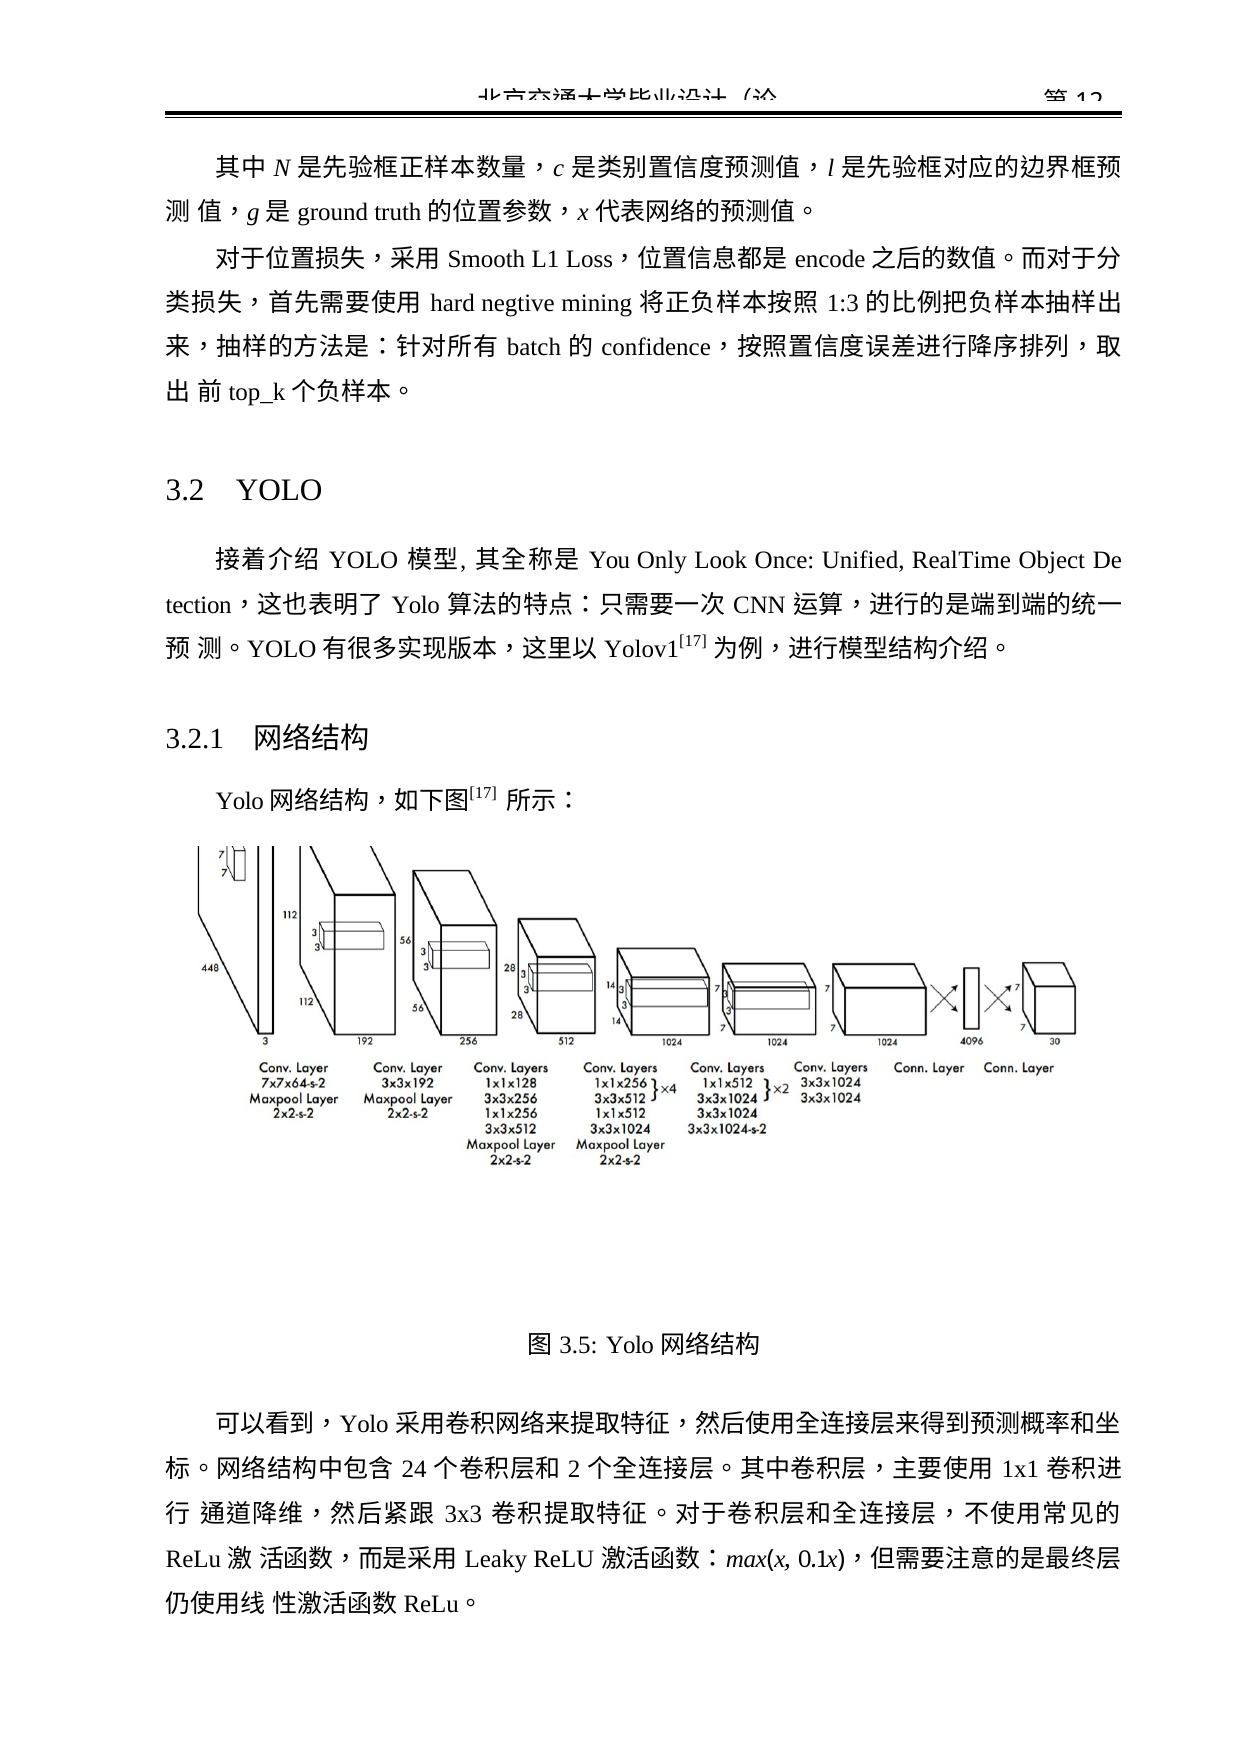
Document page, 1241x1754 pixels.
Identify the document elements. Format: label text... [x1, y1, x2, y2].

text Yolo 网络结构，如下图[17] 所示： [215, 783, 1136, 817]
text 可以看到，Yolo 采用卷积网络来提取特征，然后使用全连接层来得到预测概率和坐 标。网络结构中包含 24 个卷积层和 2 个全连接层。其中卷积层，主要使用 1x1 卷积进行 通道降维，然后紧跟 3x3 卷积提取特征。对于卷积层和全连接层，不使用常见的 ReLu 激 活函数，而是采用 Leaky ReLU 激活函数：max(x, 0.1x)，但需要注意的是最终层仍使用线 性激活函数 ReLu。 [165, 1397, 1122, 1622]
picture [165, 846, 1115, 1177]
subtitle 3.2.1 网络结构 [165, 717, 397, 757]
text 其中 N 是先验框正样本数量，c 是类别置信度预测值，l 是先验框对应的边界框预测 值，g 是 ground truth 的位置参数，x 代表网络的预测值。 [165, 150, 1122, 228]
text 对于位置损失，采用 Smooth L1 Loss，位置信息都是 encode 之后的数值。而对于分 类损失，首先需要使用 hard negtive mining 将正负样本按照 1:3 的比例把负样本抽样出 来，抽样的方法是：针对所有 batch 的 confidence，按照置信度误差进行降序排列，取出 前 top_k 个负样本。 [165, 240, 1122, 407]
text 图 3.5: Yolo 网络结构 [152, 1326, 1136, 1360]
text 接着介绍 YOLO 模型, 其全称是 You Only Look Once: Unified, Real­Time Object De­ tection，这也表明了 Yolo 算法的特点：只需要一次 CNN 运算，进行的是端到端的统一预 测。YOLO 有很多实现版本，这里以 Yolo­v1[17] 为例，进行模型结构介绍。 [165, 542, 1122, 664]
subtitle YOLO [165, 471, 397, 507]
